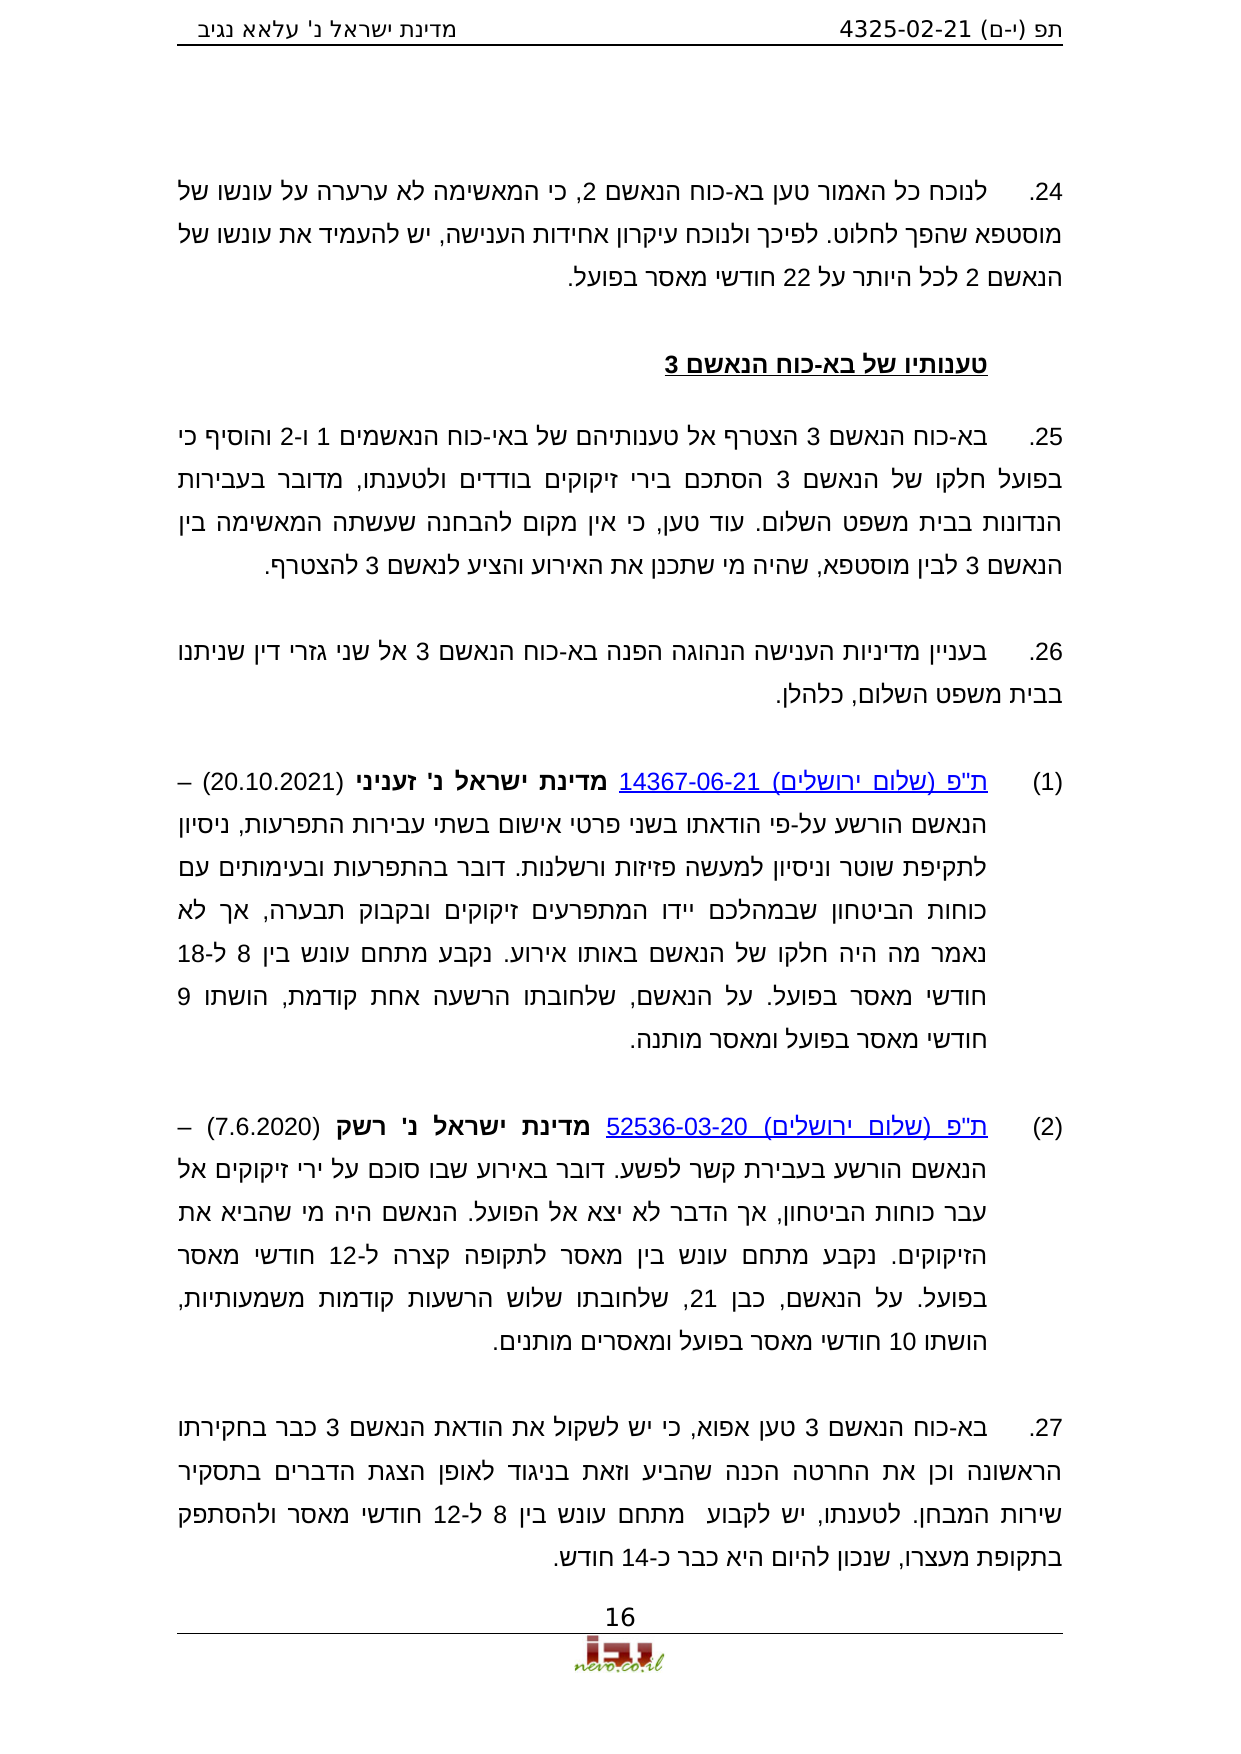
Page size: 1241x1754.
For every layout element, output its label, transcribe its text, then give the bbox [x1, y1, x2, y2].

text 24. לנוכח כל האמור טען בא-כוח הנאשם 2, כי המאשימה לא ערערה על עונשו של מוסטפא שהפך לחלוט. לפיכך ולנוכח עיקרון אחידות הענישה, יש להעמיד את עונשו של הנאשם 2 לכל היותר על 22 חודשי מאסר בפועל. [177, 177, 1063, 292]
text (1) ת"פ (שלום ירושלים) 14367-06-21 מדינת ישראל נ' זעניני (20.10.2021) – הנאשם הורשע על-פי הודאתו בשני פרטי אישום בשתי עבירות התפרעות, ניסיון לתקיפת שוטר וניסיון למעשה פזיזות ורשלנות. דובר בהתפרעות ובעימותים עם כוחות הביטחון שבמהלכם יידו המתפרעים זיקוקים ובקבוק תבערה, אך לא נאמר מה היה חלקו של הנאשם באותו אירוע. נקבע מתחם עונש בין 8 ל-18 חודשי מאסר בפועל. על הנאשם, שלחובתו הרשעה אחת קודמת, הושתו 9 חודשי מאסר בפועל ומאסר מותנה. [177, 767, 1063, 1054]
text (2) ת"פ (שלום ירושלים) 52536-03-20 מדינת ישראל נ' רשק (7.6.2020) – הנאשם הורשע בעבירת קשר לפשע. דובר באירוע שבו סוכם על ירי זיקוקים אל עבר כוחות הביטחון, אך הדבר לא יצא אל הפועל. הנאשם היה מי שהביא את הזיקוקים. נקבע מתחם עונש בין מאסר לתקופה קצרה ל-12 חודשי מאסר בפועל. על הנאשם, כבן 21, שלחובתו שלוש הרשעות קודמות משמעותיות, הושתו 10 חודשי מאסר בפועל ומאסרים מותנים. [177, 1112, 1063, 1356]
text 26. בעניין מדיניות הענישה הנהוגה הפנה בא-כוח הנאשם 3 אל שני גזרי דין שניתנו בבית משפט השלום, כלהלן. [177, 637, 1063, 709]
picture [574, 1635, 666, 1673]
text טענותיו של בא-כוח הנאשם 3 [177, 350, 1063, 378]
text 27. בא-כוח הנאשם 3 טען אפוא, כי יש לשקול את הודאת הנאשם 3 כבר בחקירתו הראשונה וכן את החרטה הכנה שהביע וזאת בניגוד לאופן הצגת הדברים בתסקיר שירות המבחן. לטענתו, יש לקבוע מתחם עונש בין 8 ל-12 חודשי מאסר ולהסתפק בתקופת מעצרו, שנכון להיום היא כבר כ-14 חודש. [177, 1413, 1063, 1572]
text 25. בא-כוח הנאשם 3 הצטרף אל טענותיהם של באי-כוח הנאשמים 1 ו-2 והוסיף כי בפועל חלקו של הנאשם 3 הסתכם בירי זיקוקים בודדים ולטענתו, מדובר בעבירות הנדונות בבית משפט השלום. עוד טען, כי אין מקום להבחנה שעשתה המאשימה בין הנאשם 3 לבין מוסטפא, שהיה מי שתכנן את האירוע והציע לנאשם 3 להצטרף. [177, 422, 1063, 580]
